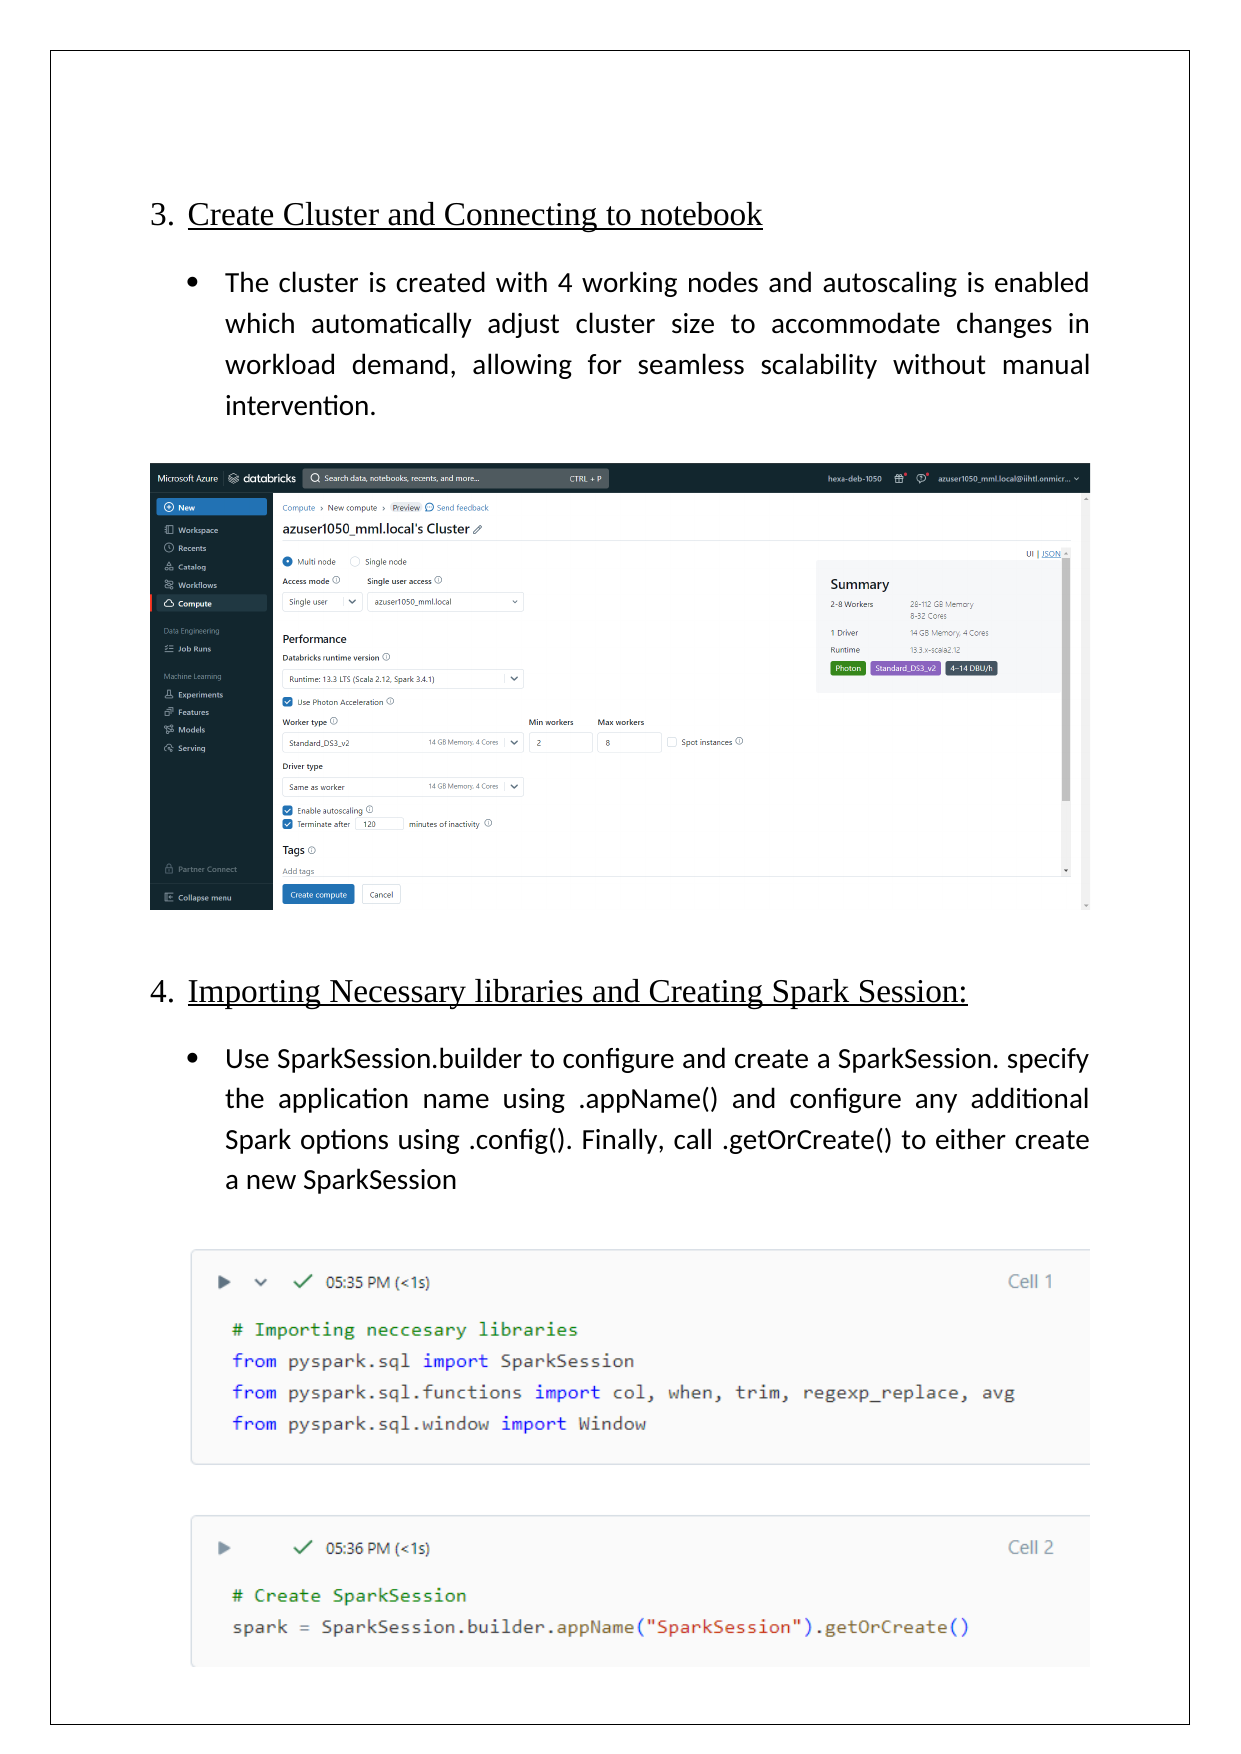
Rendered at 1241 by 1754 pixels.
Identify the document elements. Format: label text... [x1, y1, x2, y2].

picture [187, 1248, 1090, 1667]
picture [150, 463, 1091, 910]
subtitle Importing Necessary libraries and Creating Spark Session: [150, 971, 1126, 1009]
subtitle Create Cluster and Connecting to notebook [150, 195, 1126, 233]
list Use SparkSession.builder to configure and create a SparkSession. specify the application name using .appName() and configure any additional Spark options using .config(). Finally, call .getOrCreate() to either create a new SparkSession [187, 1040, 1091, 1197]
list The cluster is created with 4 working nodes and autoscaling is enabled which automatically adjust cluster size to accommodate changes in workload demand, allowing for seamless scalability without manual intervention. [187, 264, 1091, 423]
